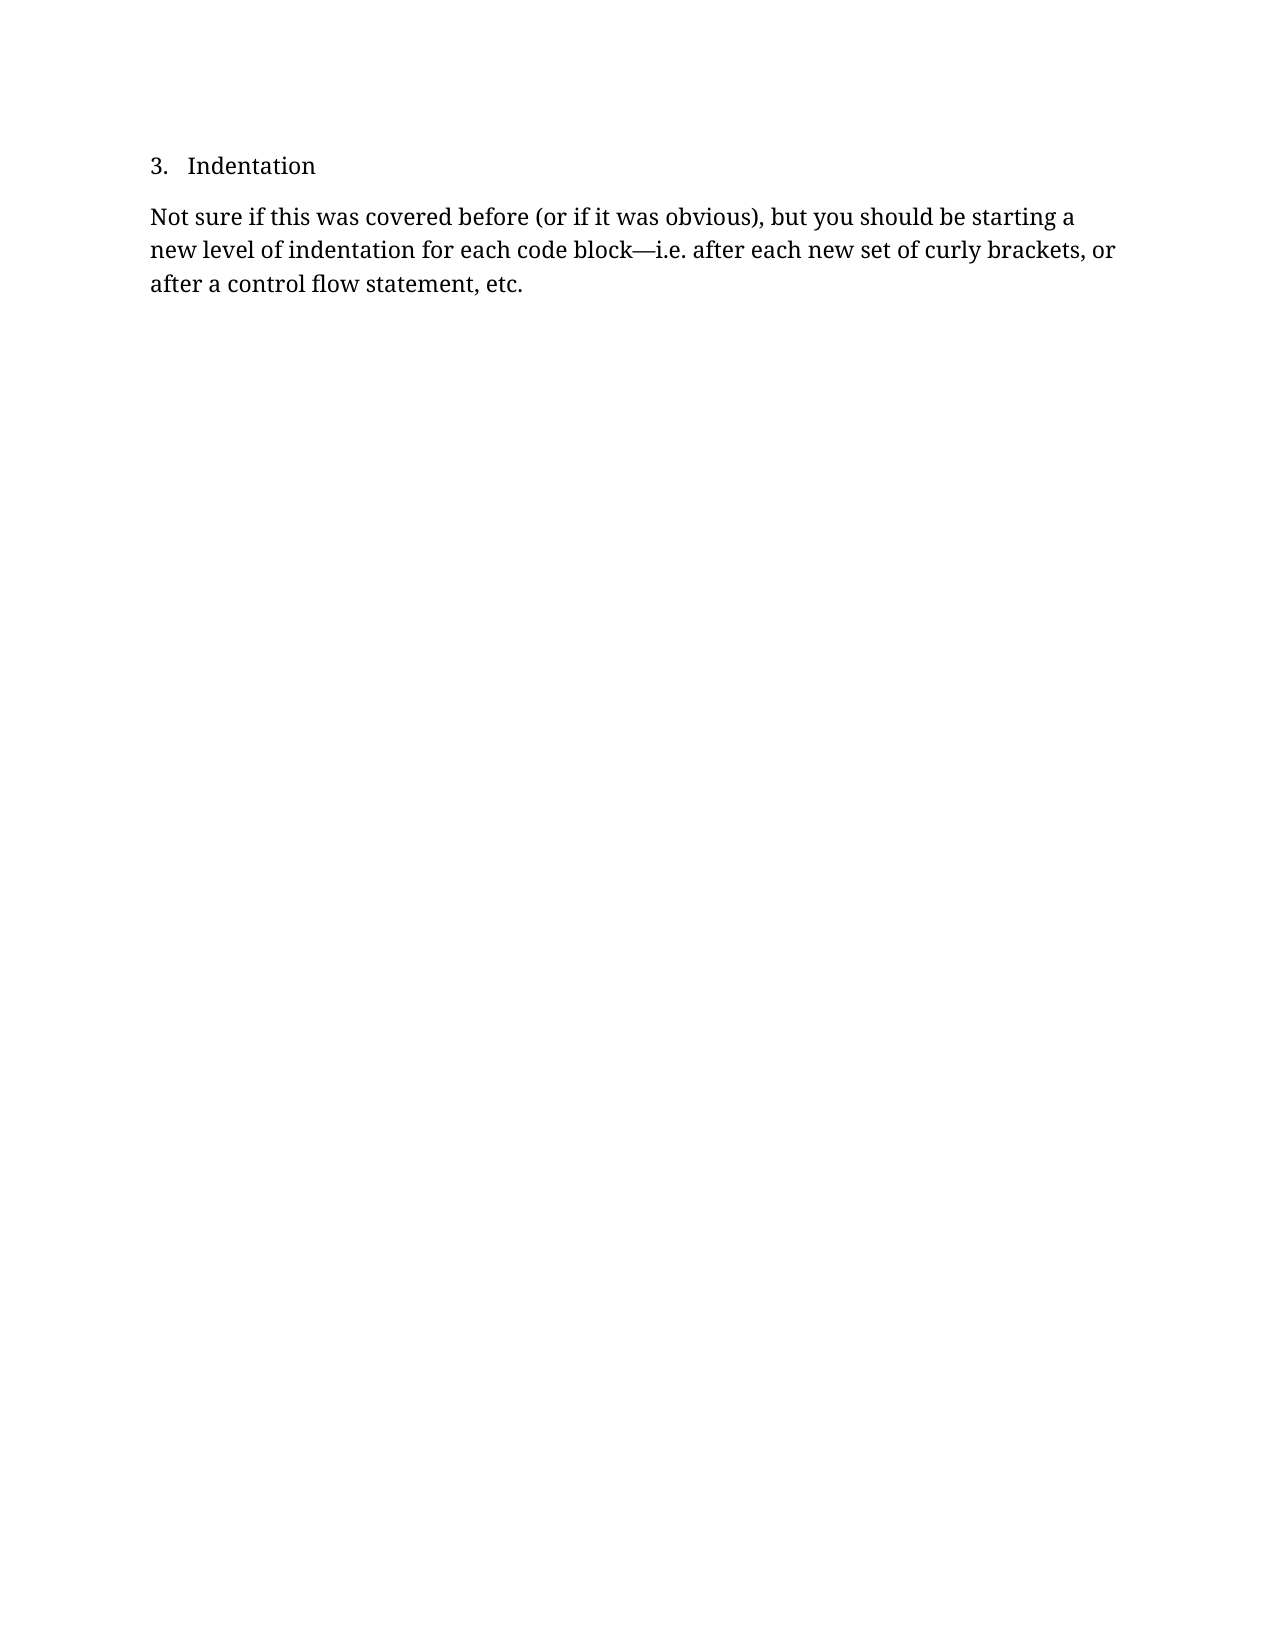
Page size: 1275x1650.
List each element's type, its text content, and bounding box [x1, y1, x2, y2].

text Not sure if this was covered before (or if it was obvious), but you should be starting a new level of indentation for each code block—i.e. after each new set of curly brackets, or after a control flow statement, etc. [150, 200, 1125, 299]
list Indentation [150, 150, 1125, 181]
